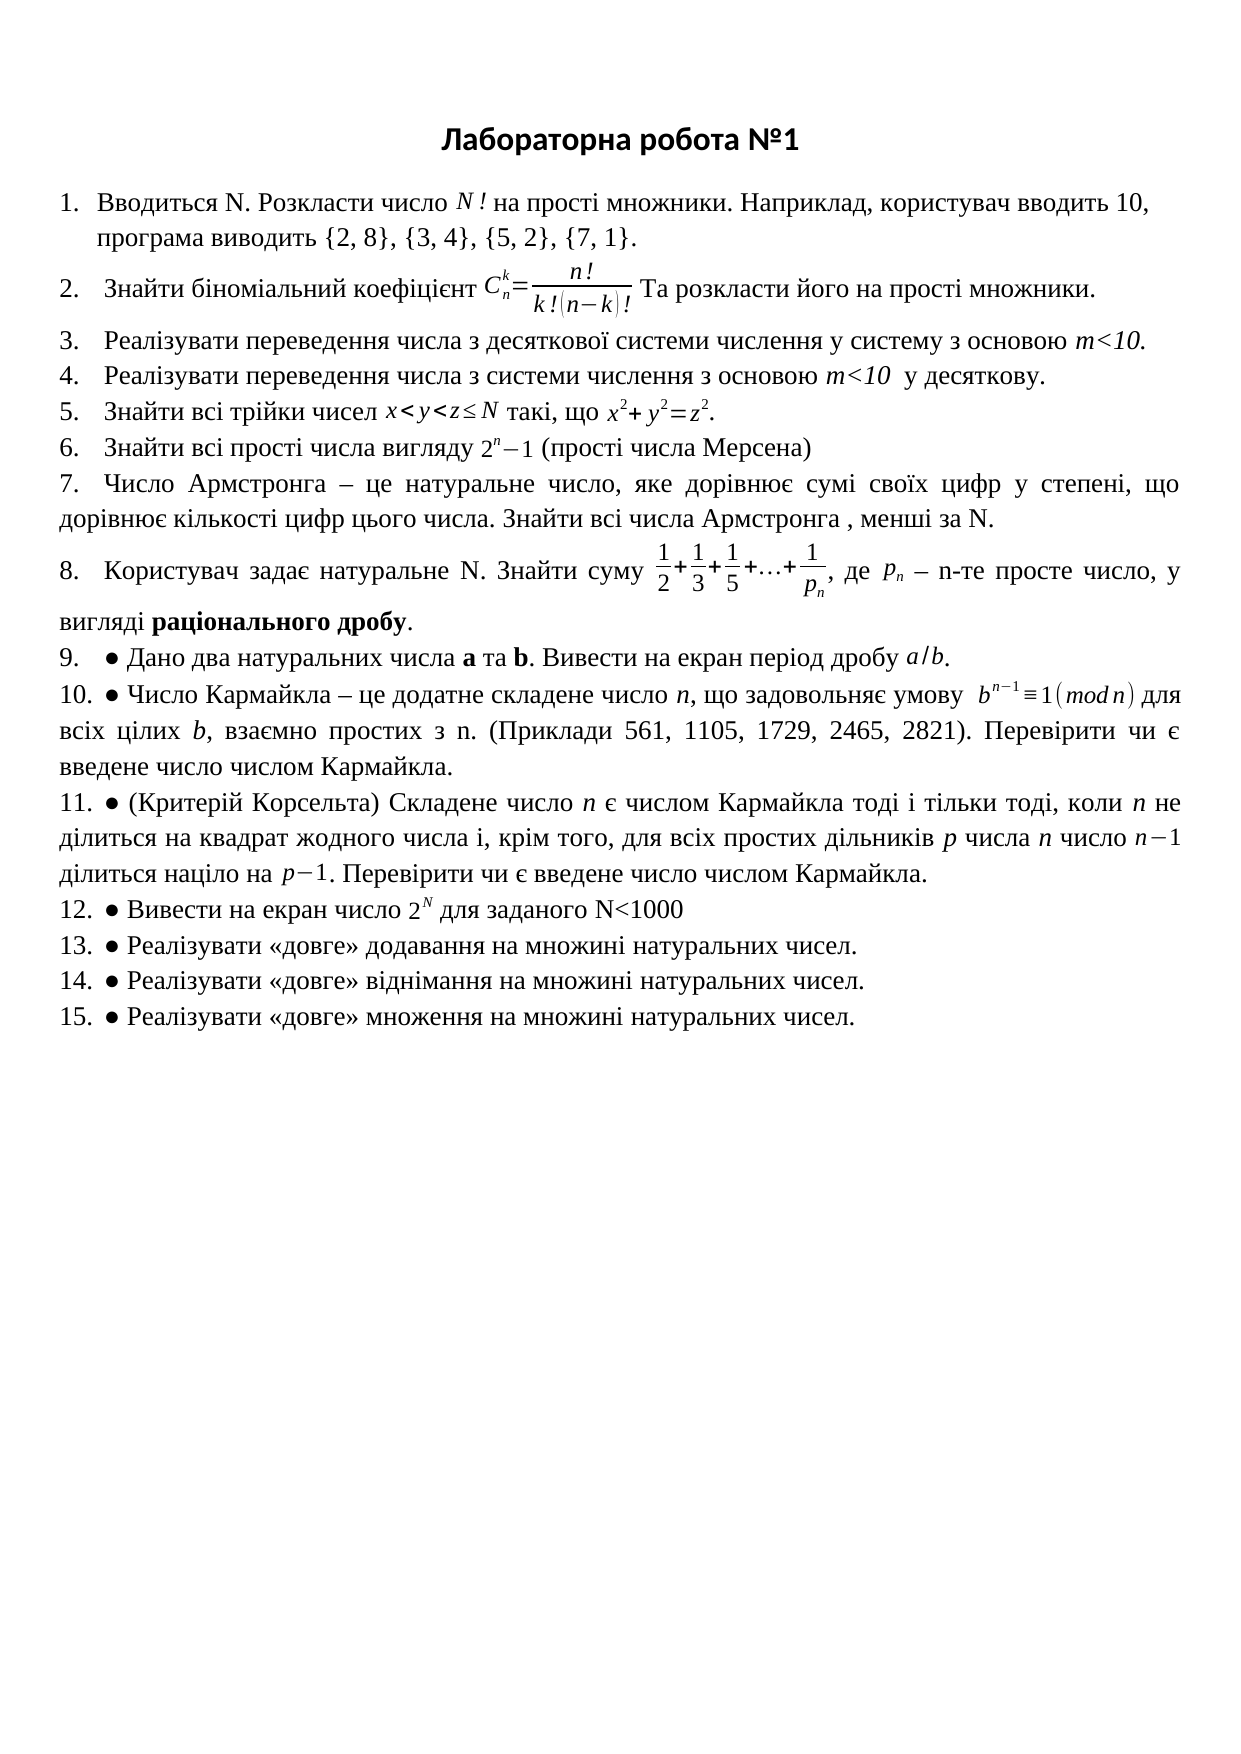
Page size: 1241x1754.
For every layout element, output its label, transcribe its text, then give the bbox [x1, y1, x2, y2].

list ● (Критерій Корсельта) Складене число n є числом Кармайкла тоді і тільки тоді, коли n не ділиться на квадрат жодного числа і, крім того, для всіх простих дільників p числа n число ділиться націло на . Перевірити чи є введене число числом Кармайкла. [59, 786, 1181, 888]
list Вводиться N. Розкласти число на прості множники. Наприклад, користувач вводить 10, програма виводить {2, 8}, {3, 4}, {5, 2}, {7, 1}. [59, 186, 1181, 253]
list ● Вивести на екран число для заданого N<1000 [59, 893, 1181, 924]
list Знайти всі прості числа вигляду (прості числа Мерсена) [59, 431, 1181, 462]
list Знайти всі трійки чисел такі, що . [59, 395, 1181, 426]
list ● Число Кармайкла – це додатне складене число n, що задовольняє умову для всіх цілих b, взаємно простих з n. (Приклади 561, 1105, 1729, 2465, 2821). Перевірити чи є введене число числом Кармайкла. [59, 677, 1181, 781]
list Реалізувати переведення числа з десяткової системи числення у систему з основою m<10. [59, 324, 1181, 355]
text Лабораторна робота №1 [59, 118, 1181, 159]
list ● Дано два натуральних числа a та b. Вивести на екран період дробу . [59, 641, 1181, 672]
list Реалізувати переведення числа з системи числення з основою m<10 у десяткову. [59, 359, 1181, 391]
list ● Реалізувати «довге» віднімання на множині натуральних чисел. [59, 964, 1181, 996]
list ● Реалізувати «довге» додавання на множині натуральних чисел. [59, 929, 1181, 960]
list ● Реалізувати «довге» множення на множині натуральних чисел. [59, 1000, 1181, 1031]
list Користувач задає натуральне N. Знайти суму , де – n-те просте число, у вигляді раціонального дробу. [59, 538, 1181, 637]
list Знайти біноміальний коефіцієнт Та розкласти його на прості множники. [59, 257, 1181, 319]
list Число Армстронга – це натуральне число, яке дорівнює сумі своїх цифр у степені, що дорівнює кількості цифр цього числа. Знайти всі числа Армстронга , менші за N. [59, 467, 1181, 533]
